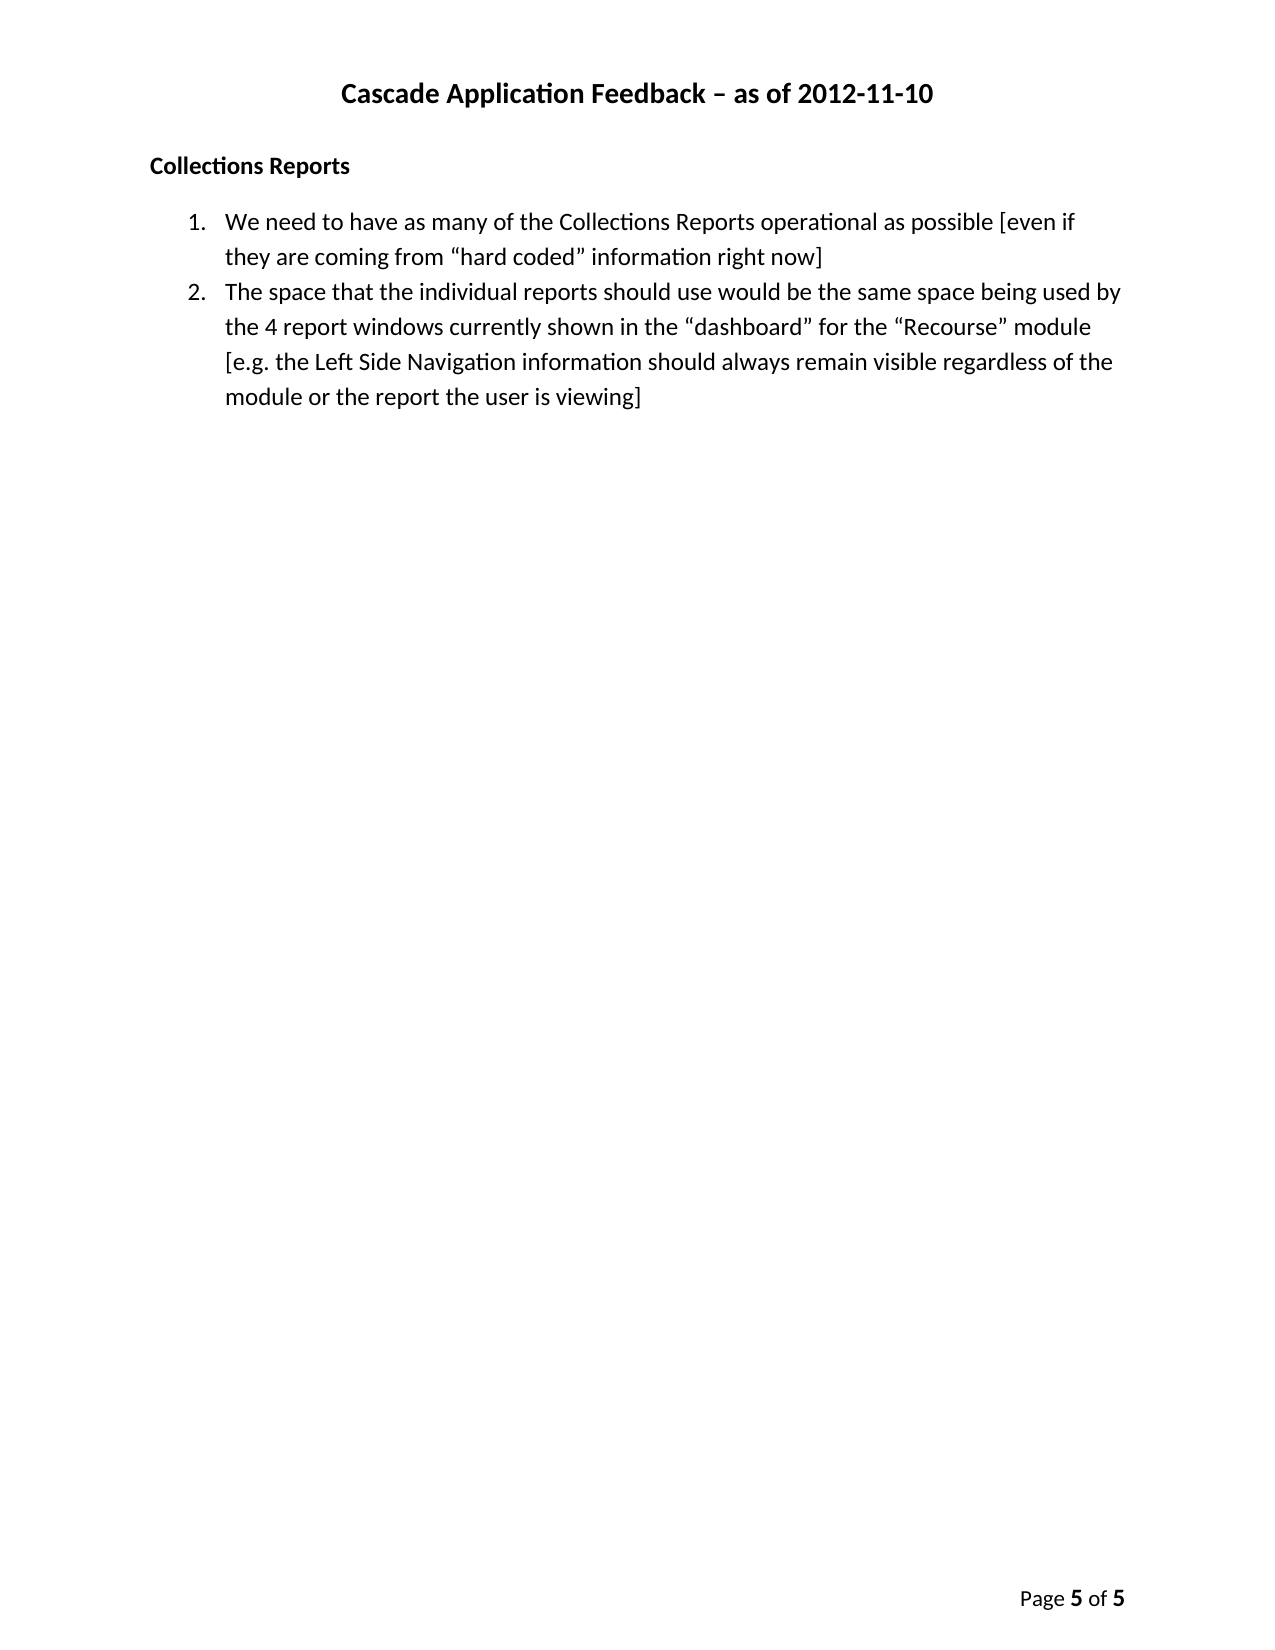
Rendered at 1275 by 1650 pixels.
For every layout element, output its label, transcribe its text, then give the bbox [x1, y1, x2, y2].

list The space that the individual reports should use would be the same space being used by the 4 report windows currently shown in the “dashboard” for the “Recourse” module [e.g. the Left Side Navigation information should always remain visible regardless of the module or the report the user is viewing] [187, 276, 1125, 411]
list We need to have as many of the Collections Reports operational as possible [even if they are coming from “hard coded” information right now] [187, 206, 1125, 271]
text Collections Reports [150, 150, 1125, 181]
